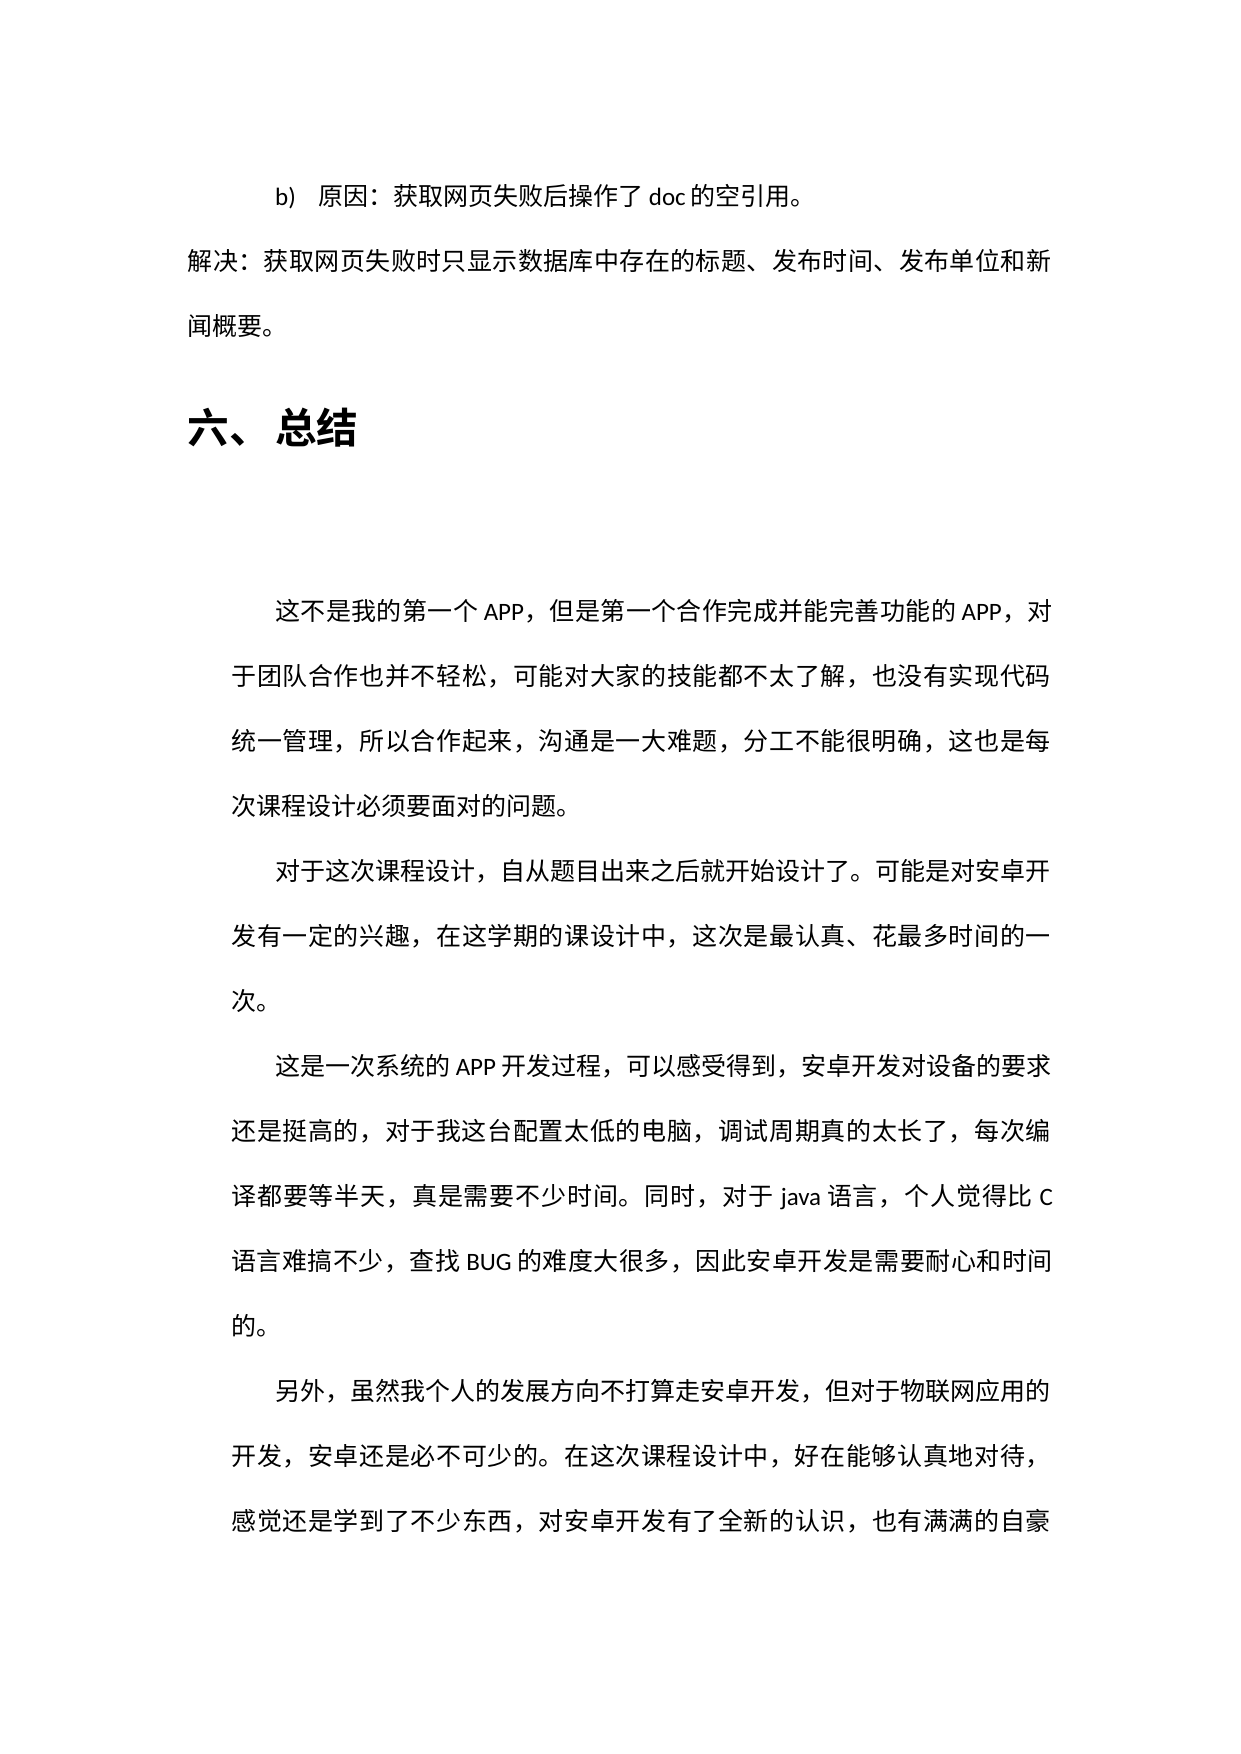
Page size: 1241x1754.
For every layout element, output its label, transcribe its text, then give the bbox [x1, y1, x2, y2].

text 解决：获取网页失败时只显示数据库中存在的标题、发布时间、发布单位和新闻概要。 [187, 227, 1053, 357]
subtitle 总结 [187, 392, 1053, 457]
text 这不是我的第一个APP，但是第一个合作完成并能完善功能的APP，对于团队合作也并不轻松，可能对大家的技能都不太了解，也没有实现代码统一管理，所以合作起来，沟通是一大难题，分工不能很明确，这也是每次课程设计必须要面对的问题。 [231, 577, 1053, 837]
list 原因：获取网页失败后操作了doc的空引用。 [275, 162, 1053, 227]
text 对于这次课程设计，自从题目出来之后就开始设计了。可能是对安卓开发有一定的兴趣，在这学期的课设计中，这次是最认真、花最多时间的一次。 [231, 837, 1053, 1032]
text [231, 1357, 1053, 1552]
text 这是一次系统的APP开发过程，可以感受得到，安卓开发对设备的要求还是挺高的，对于我这台配置太低的电脑，调试周期真的太长了，每次编译都要等半天，真是需要不少时间。同时，对于java语言，个人觉得比C语言难搞不少，查找BUG的难度大很多，因此安卓开发是需要耐心和时间的。 [231, 1032, 1053, 1357]
